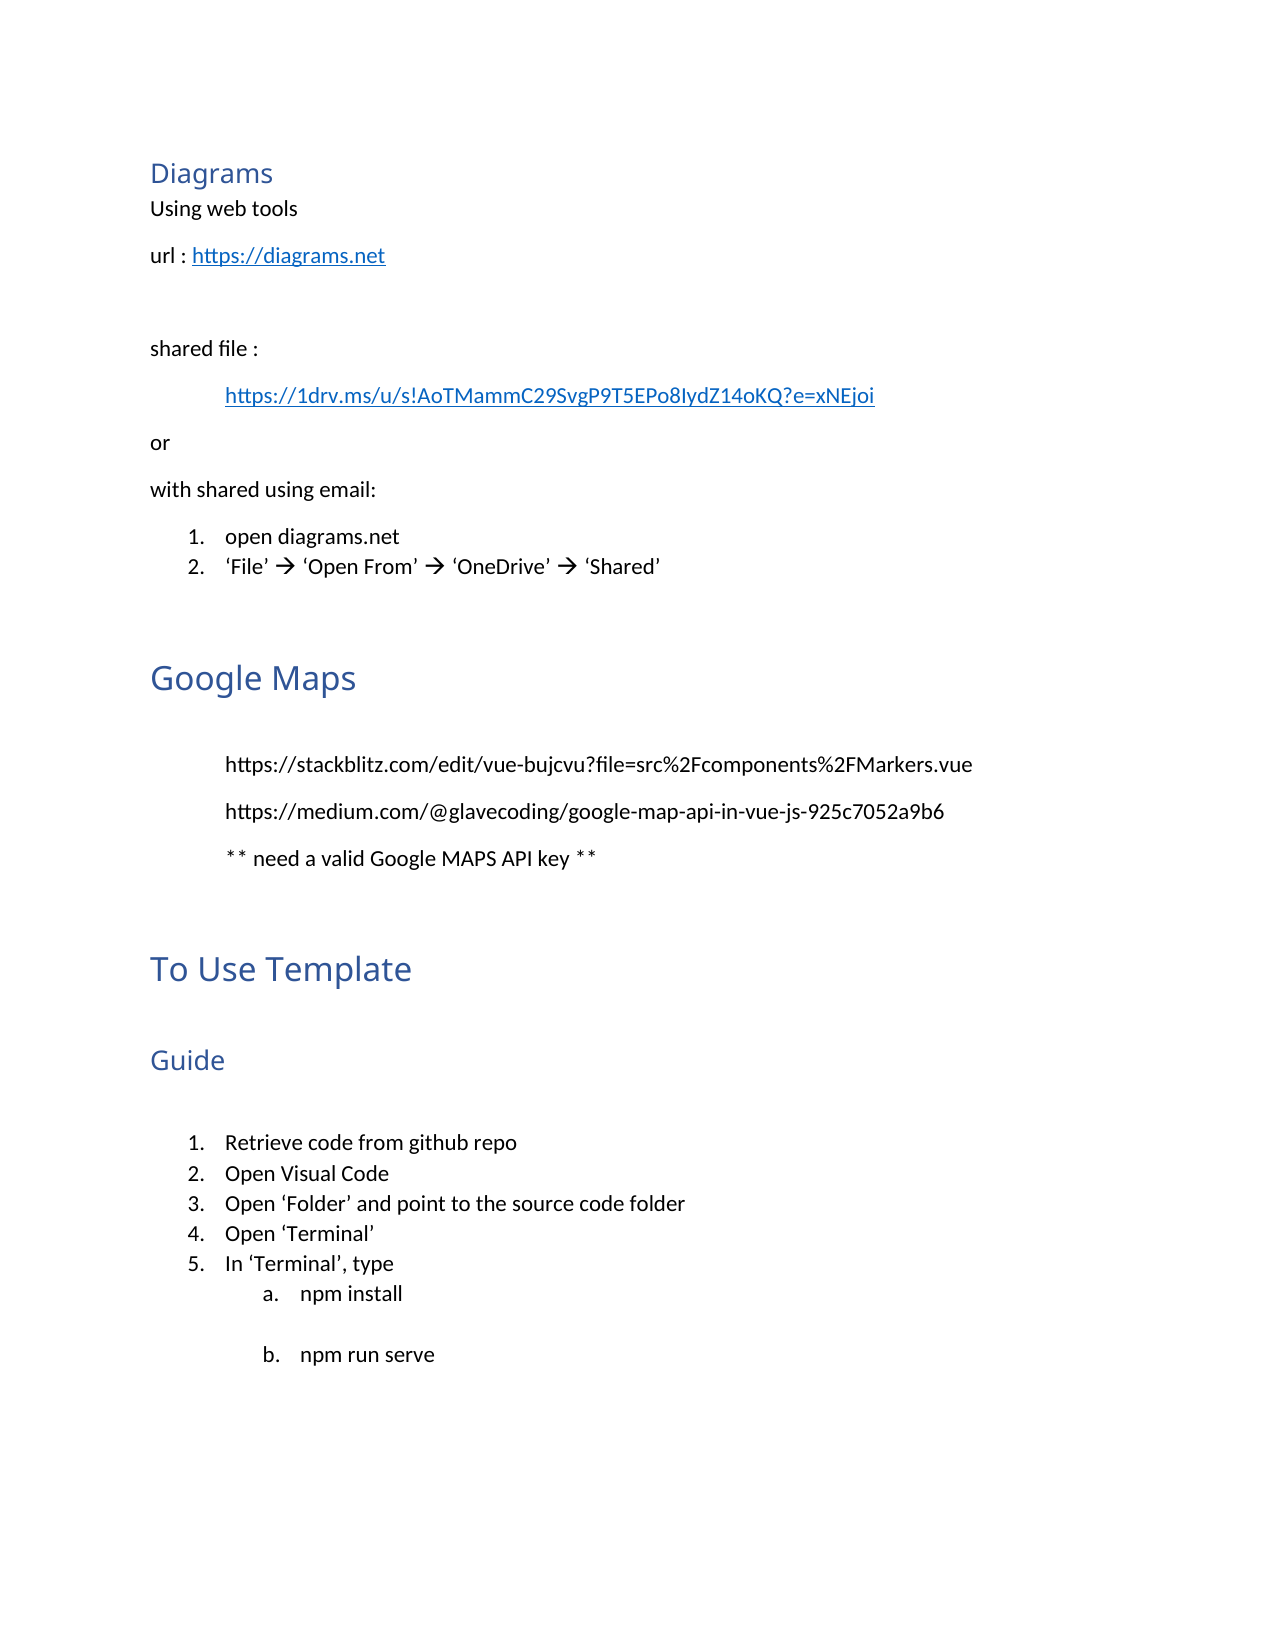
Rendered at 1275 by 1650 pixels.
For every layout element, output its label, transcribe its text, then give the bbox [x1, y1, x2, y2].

subtitle Diagrams [150, 154, 1125, 191]
text https://medium.com/@glavecoding/google-map-api-in-vue-js-925c7052a9b6 [150, 797, 1125, 825]
text Using web tools [150, 194, 1125, 222]
text url : https://diagrams.net [150, 241, 1125, 269]
subtitle Guide [150, 1042, 1125, 1079]
subtitle Google Maps [150, 654, 1125, 700]
text ** need a valid Google MAPS API key ** [150, 844, 1125, 872]
list npm install [262, 1279, 1125, 1308]
list open diagrams.net [187, 522, 1125, 550]
subtitle To Use Template [150, 946, 1125, 991]
text shared file : [150, 334, 1125, 363]
text or [150, 428, 1125, 456]
list npm run serve [262, 1340, 1125, 1368]
list Open ‘Terminal’ [187, 1219, 1125, 1247]
list Open Visual Code [187, 1159, 1125, 1187]
text https://1drv.ms/u/s!AoTMammC29SvgP9T5EPo8IydZ14oKQ?e=xNEjoi [150, 381, 1125, 409]
list Open ‘Folder’ and point to the source code folder [187, 1189, 1125, 1217]
list Retrieve code from github repo [187, 1128, 1125, 1157]
list ‘File’ ‘Open From’ ‘OneDrive’ ‘Shared’ [187, 552, 1125, 580]
list In ‘Terminal’, type [187, 1249, 1125, 1277]
text with shared using email: [150, 475, 1125, 503]
text https://stackblitz.com/edit/vue-bujcvu?file=src%2Fcomponents%2FMarkers.vue [150, 750, 1125, 778]
